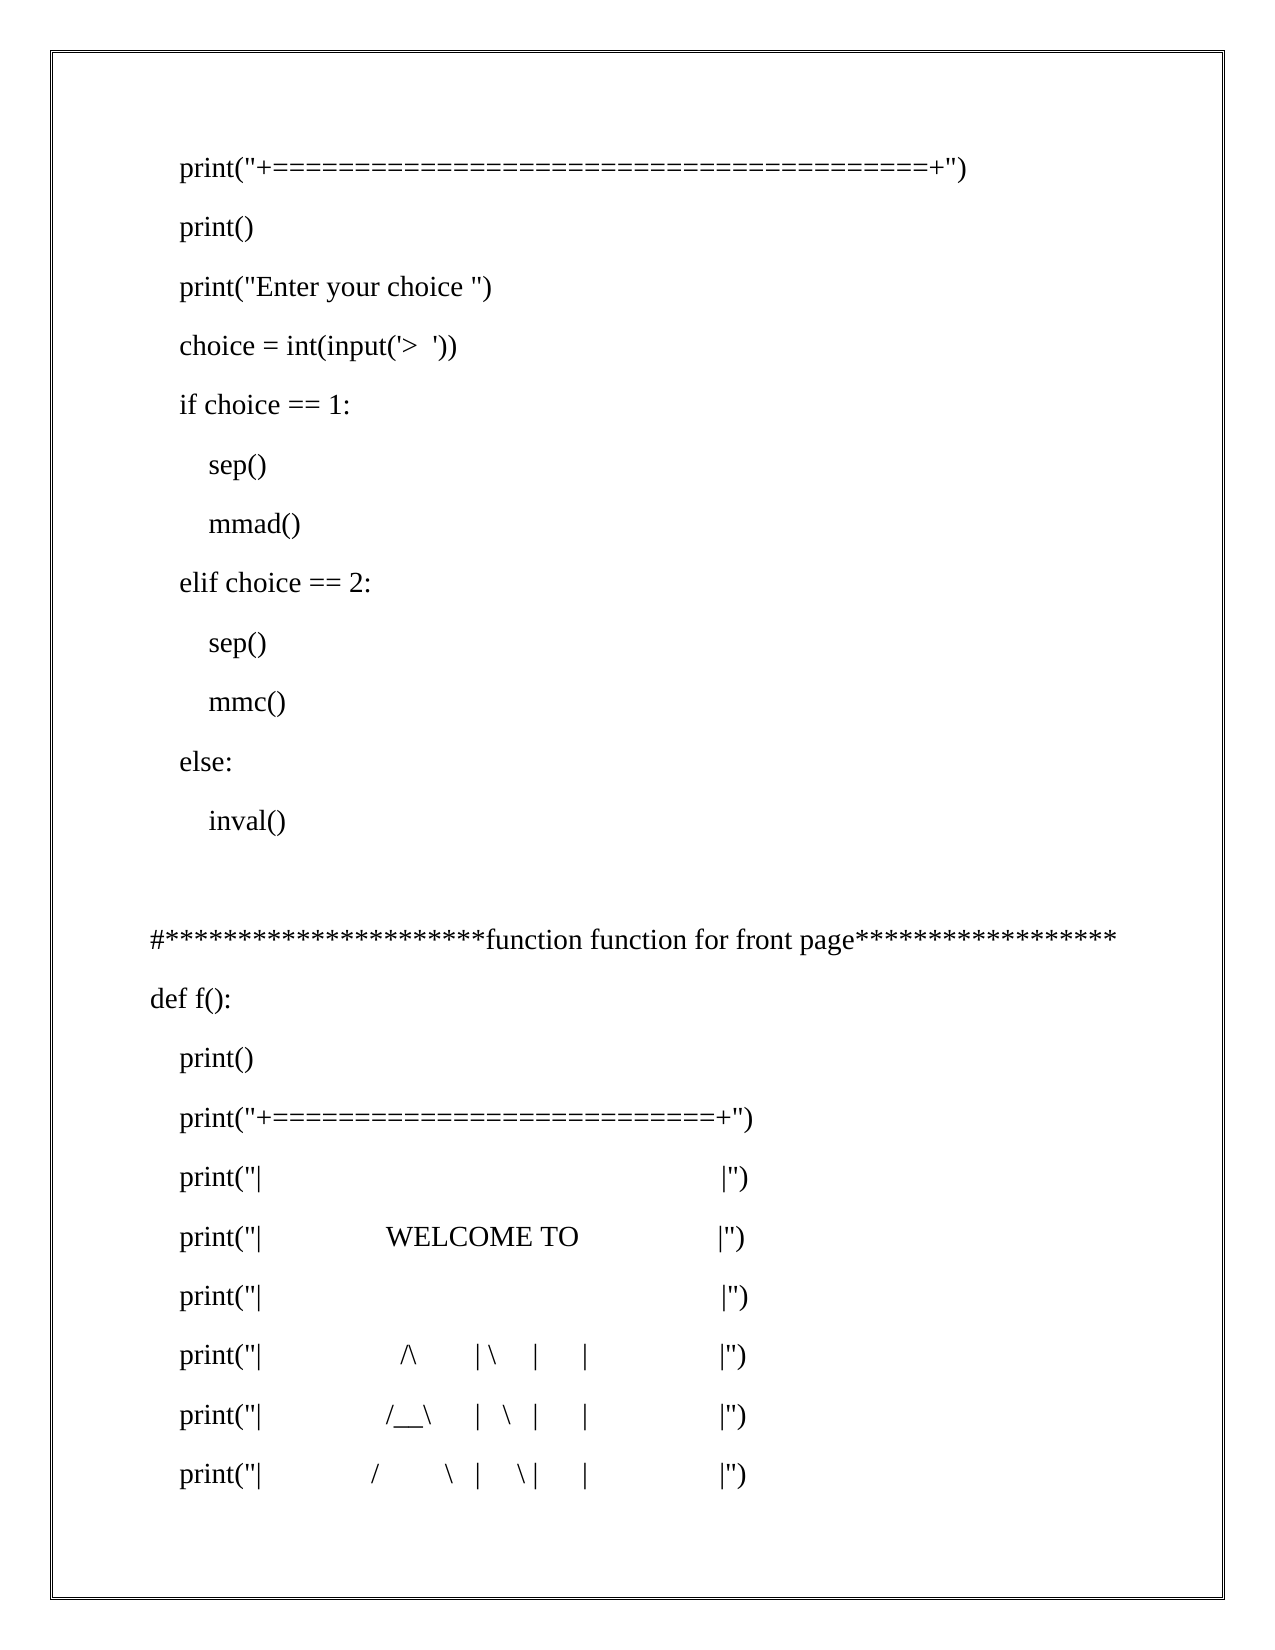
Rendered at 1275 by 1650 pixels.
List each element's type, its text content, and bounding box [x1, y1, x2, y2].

text print("| |") [150, 1278, 1125, 1312]
text mmc() [150, 684, 1125, 718]
text print() [150, 1041, 1125, 1074]
text #**********************function function for front page****************** [150, 922, 1125, 955]
text else: [150, 744, 1125, 777]
text print("| /\ | \ | | |") [150, 1337, 1125, 1371]
text print("| WELCOME TO |") [150, 1219, 1125, 1252]
text print("| / \ | \ | | |") [150, 1456, 1125, 1490]
text print("Enter your choice ") [150, 269, 1125, 302]
text mmad() [150, 506, 1125, 540]
text print("| |") [150, 1159, 1125, 1193]
text elif choice == 2: [150, 566, 1125, 599]
text print("+===========================+") [150, 1100, 1125, 1133]
text if choice == 1: [150, 387, 1125, 421]
text inval() [150, 803, 1125, 837]
text choice = int(input('> ')) [150, 328, 1125, 362]
text def f(): [150, 981, 1125, 1015]
text sep() [150, 447, 1125, 480]
text sep() [150, 625, 1125, 658]
text print() [150, 209, 1125, 243]
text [150, 150, 1125, 183]
text print("| /__\ | \ | | |") [150, 1397, 1125, 1430]
